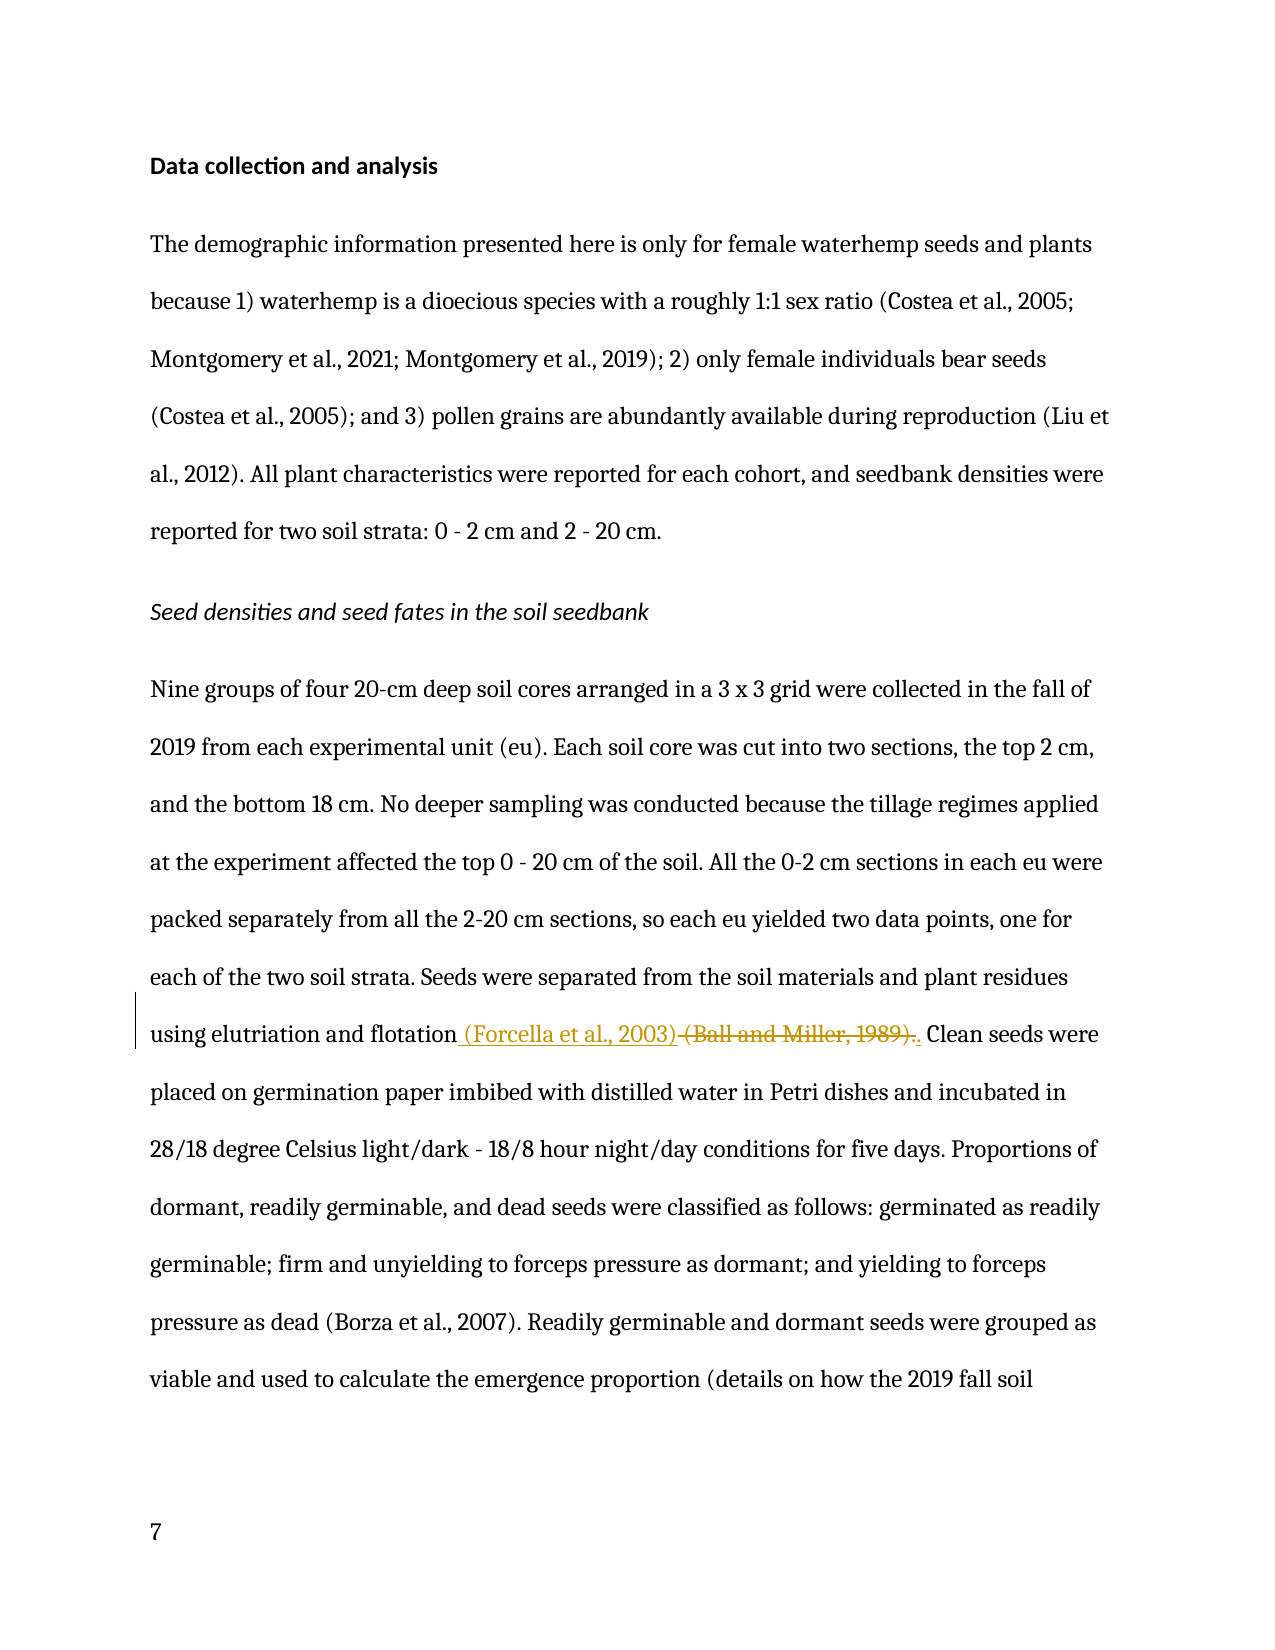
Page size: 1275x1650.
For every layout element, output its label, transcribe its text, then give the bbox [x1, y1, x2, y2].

subtitle Data collection and analysis [150, 150, 1125, 181]
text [150, 675, 1125, 1394]
text The demographic information presented here is only for female waterhemp seeds and plants because 1) waterhemp is a dioecious species with a roughly 1:1 sex ratio (Costea et al., 2005; Montgomery et al., 2021; Montgomery et al., 2019); 2) only female individuals bear seeds (Costea et al., 2005); and 3) pollen grains are abundantly available during reproduction (Liu et al., 2012). All plant characteristics were reported for each cohort, and seedbank densities were reported for two soil strata: 0 - 2 cm and 2 - 20 cm. [150, 230, 1125, 546]
subtitle Seed densities and seed fates in the soil seedbank [150, 596, 1125, 626]
